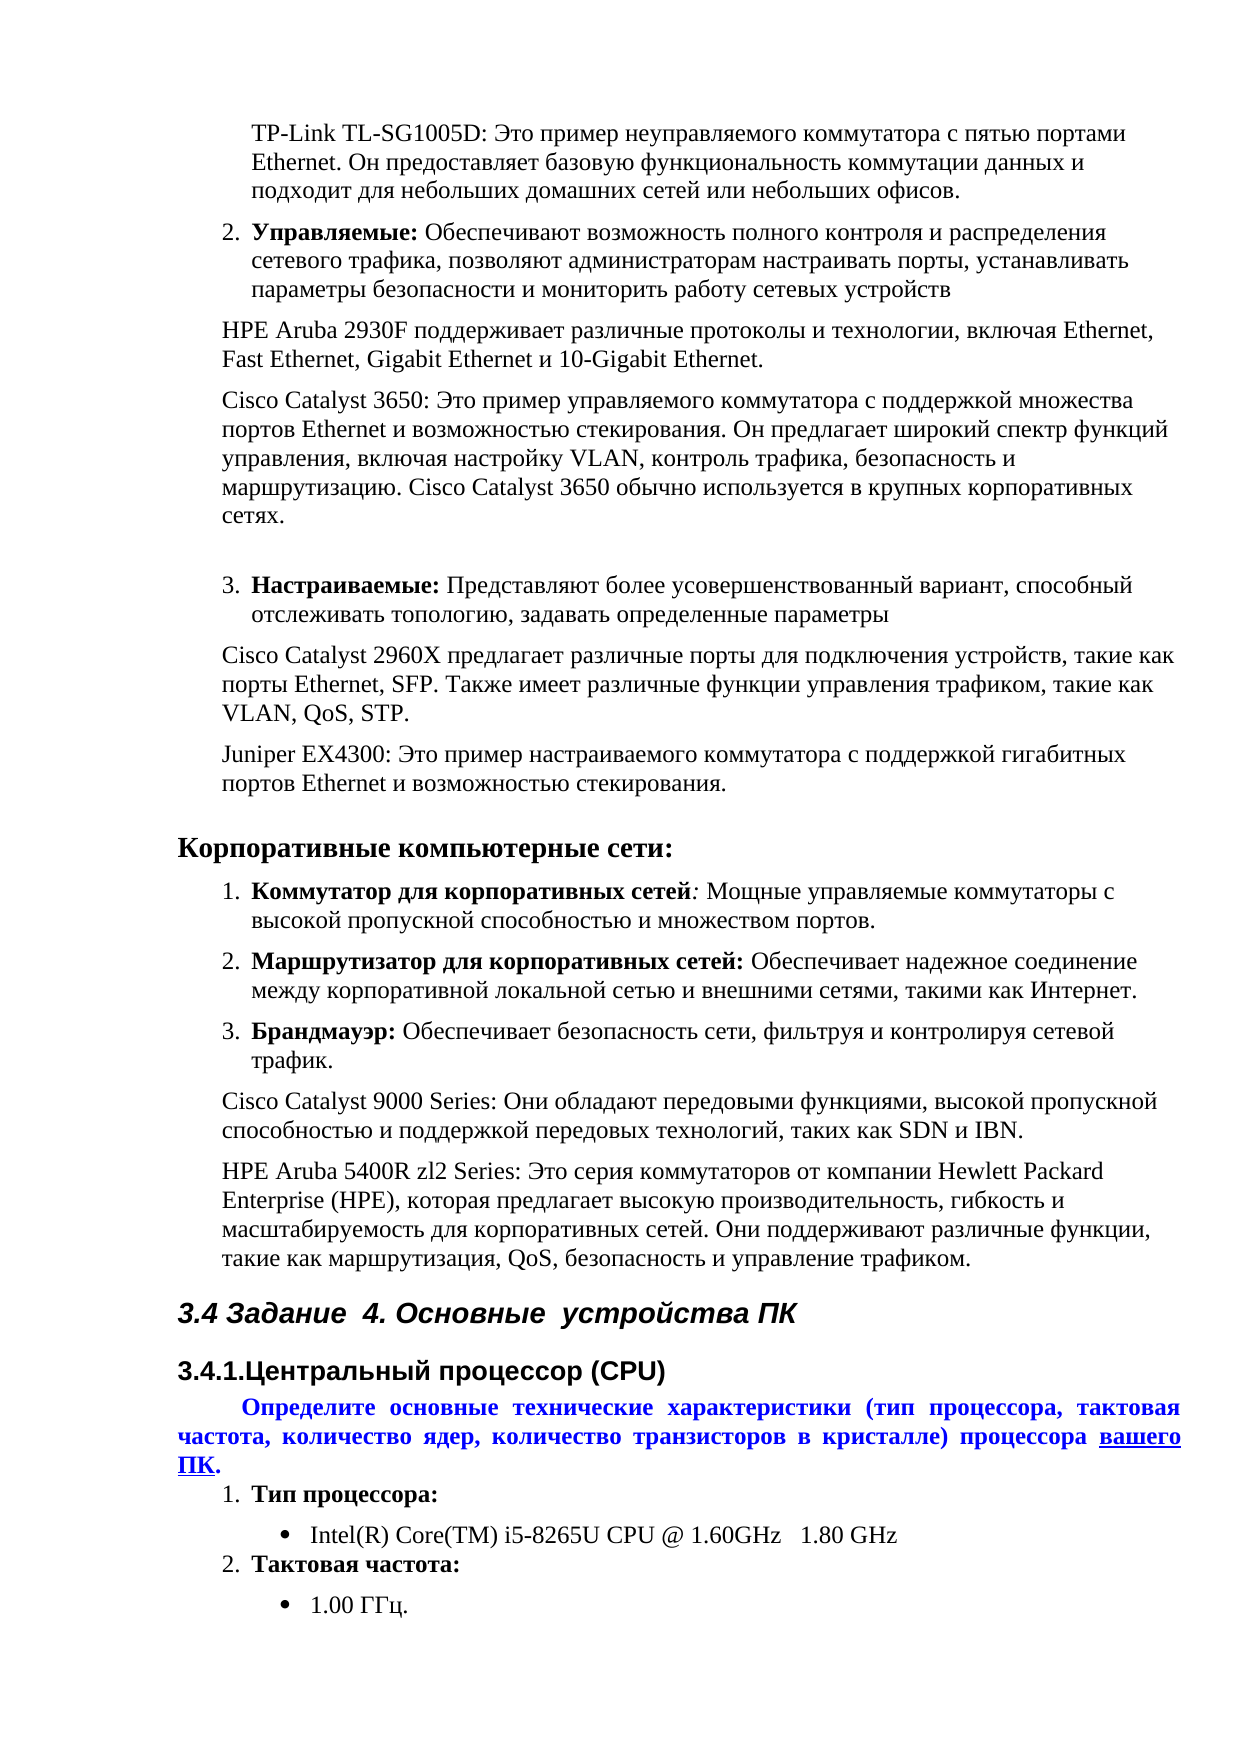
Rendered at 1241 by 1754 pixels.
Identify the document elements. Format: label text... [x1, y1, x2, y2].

text Корпоративные компьютерные сети: [177, 830, 1181, 864]
text HPE Aruba 5400R zl2 Series: Это серия коммутаторов от компании Hewlett Packard Enterprise (HPE), которая предлагает высокую производительность, гибкость и масштабируемость для корпоративных сетей. Они поддерживают различные функции, такие как маршрутизация, QoS, безопасность и управление трафиком. [222, 1156, 1181, 1271]
list 1.00 ГГц. [281, 1590, 1181, 1619]
list Настраиваемые: Представляют более усовершенствованный вариант, способный отслеживать топологию, задавать определенные параметры [222, 571, 1181, 628]
list Коммутатор для корпоративных сетей: Мощные управляемые коммутаторы с высокой пропускной способностью и множеством портов. [222, 876, 1181, 934]
text Cisco Catalyst 2960X предлагает различные порты для подключения устройств, такие как порты Ethernet, SFP. Также имеет различные функции управления трафиком, такие как VLAN, QoS, STP. [222, 641, 1181, 727]
subtitle 3.4.1.Центральный процессор (CPU) [177, 1355, 1181, 1386]
list Intel(R) Core(TM) i5-8265U CPU @ 1.60GHz 1.80 GHz [281, 1520, 1181, 1549]
text Cisco Catalyst 9000 Series: Они обладают передовыми функциями, высокой пропускной способностью и поддержкой передовых технологий, таких как SDN и IBN. [222, 1086, 1181, 1144]
text HPE Aruba 2930F поддерживает различные протоколы и технологии, включая Ethernet, Fast Ethernet, Gigabit Ethernet и 10-Gigabit Ethernet. [222, 316, 1181, 373]
list Управляемые: Обеспечивают возможность полного контроля и распределения сетевого трафика, позволяют администраторам настраивать порты, устанавливать параметры безопасности и мониторить работу сетевых устройств [222, 217, 1181, 303]
list Тактовая частота: [222, 1549, 1181, 1577]
text Juniper EX4300: Это пример настраиваемого коммутатора с поддержкой гигабитных портов Ethernet и возможностью стекирования. [222, 739, 1181, 797]
text TP-Link TL-SG1005D: Это пример неуправляемого коммутатора с пятью портами Ethernet. Он предоставляет базовую функциональность коммутации данных и подходит для небольших домашних сетей или небольших офисов. [251, 118, 1181, 204]
text Cisco Catalyst 3650: Это пример управляемого коммутатора с поддержкой множества портов Ethernet и возможностью стекирования. Он предлагает широкий спектр функций управления, включая настройку VLAN, контроль трафика, безопасность и маршрутизацию. Cisco Catalyst 3650 обычно используется в крупных корпоративных сетях. [222, 386, 1181, 529]
text Определите основные технические характеристики (тип процессора, тактовая частота, количество ядер, количество транзисторов в кристалле) процессора вашего ПК. [177, 1392, 1181, 1479]
subtitle 3.4 Задание 4. Основные устройства ПК [177, 1296, 1181, 1330]
list Маршрутизатор для корпоративных сетей: Обеспечивает надежное соединение между корпоративной локальной сетью и внешними сетями, такими как Интернет. [222, 946, 1181, 1004]
list Брандмауэр: Обеспечивает безопасность сети, фильтруя и контролируя сетевой трафик. [222, 1016, 1181, 1074]
list Тип процессора: [222, 1479, 1181, 1507]
